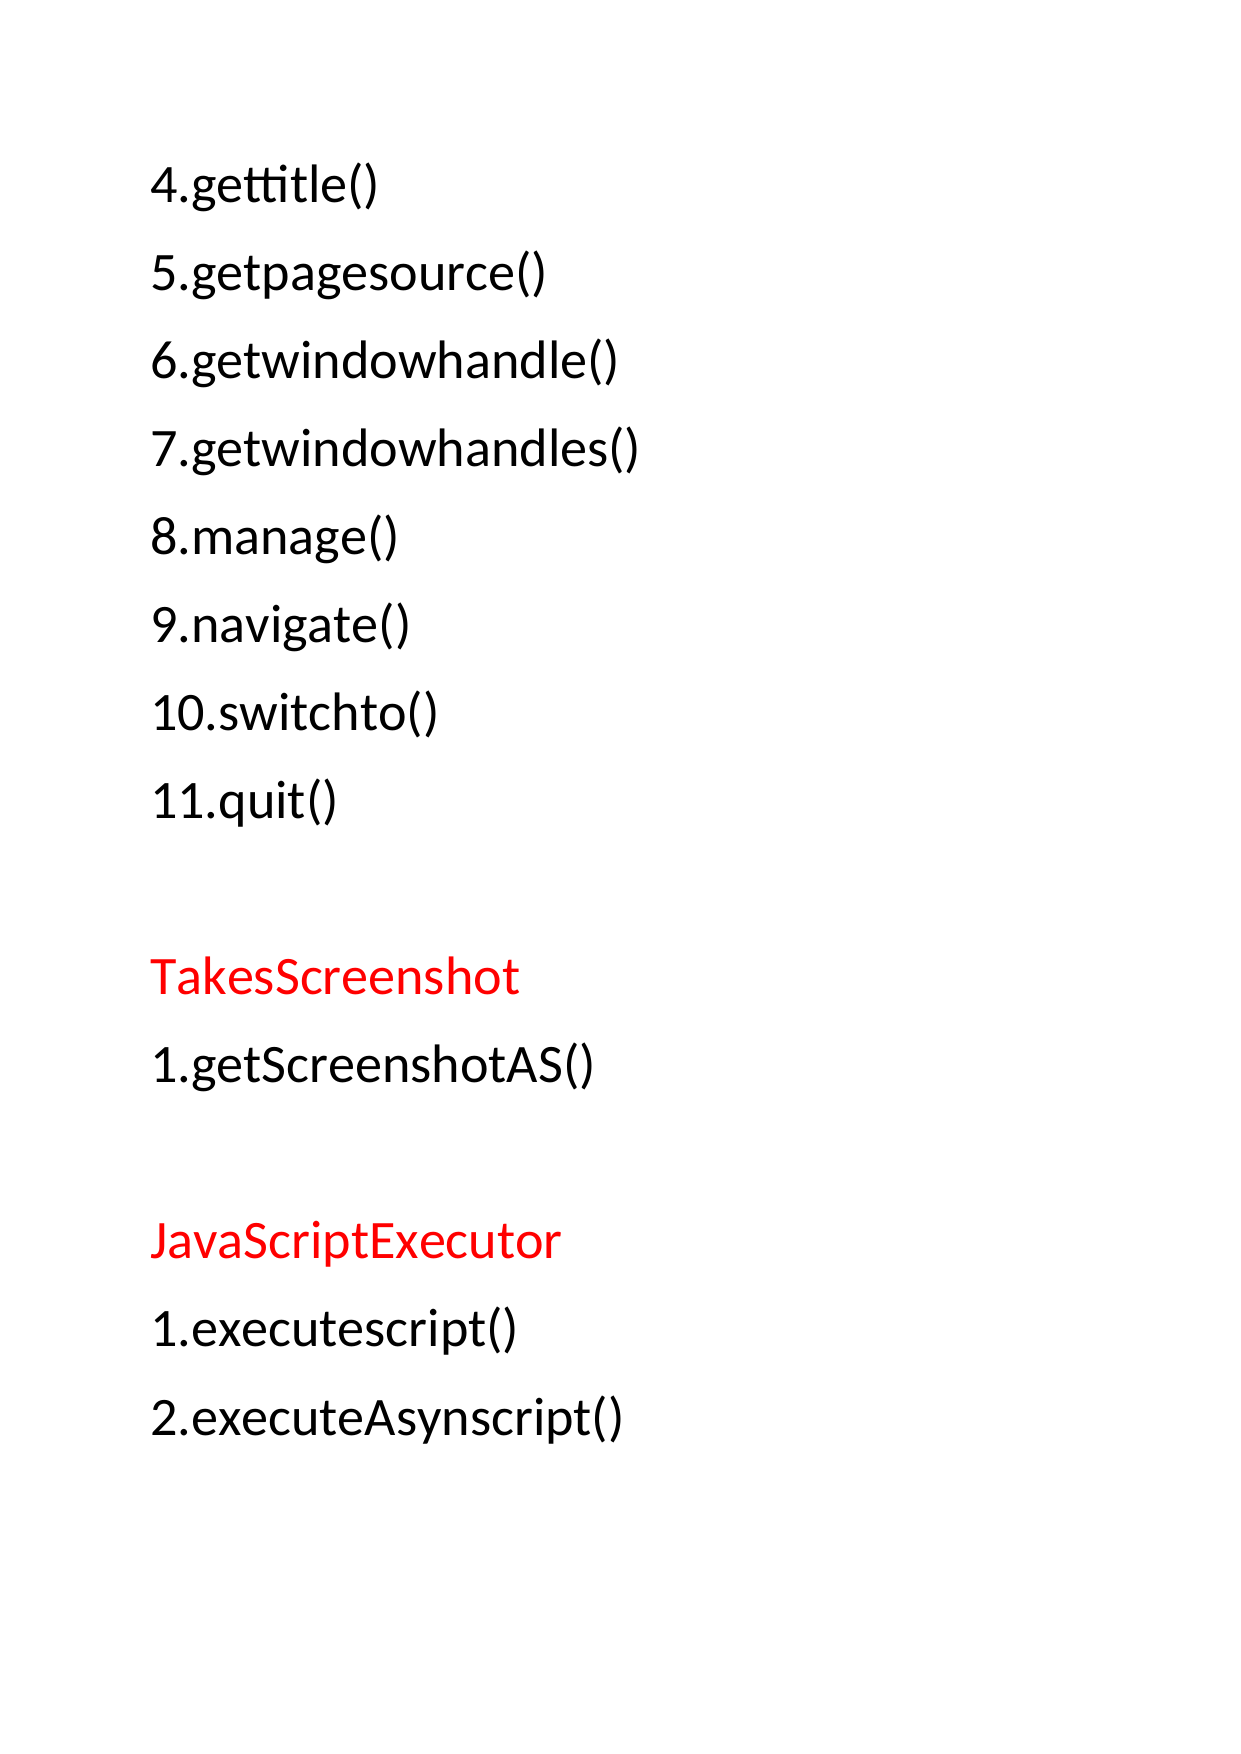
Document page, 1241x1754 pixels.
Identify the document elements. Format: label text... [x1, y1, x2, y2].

text 7.getwindowhandles() [150, 414, 1090, 480]
text 11.quit() [150, 766, 1090, 832]
text 2.executeAsynscript() [150, 1382, 1090, 1448]
text 5.getpagesource() [150, 238, 1090, 304]
text TakesScreenshot [150, 942, 1090, 1008]
text 6.getwindowhandle() [150, 326, 1090, 392]
text 9.navigate() [150, 590, 1090, 656]
text JavaScriptExecutor [150, 1206, 1090, 1272]
text 1.getScreenshotAS() [150, 1030, 1090, 1096]
text 8.manage() [150, 502, 1090, 568]
text 4.gettitle() [150, 150, 1090, 216]
text 10.switchto() [150, 678, 1090, 744]
text 1.executescript() [150, 1294, 1090, 1360]
